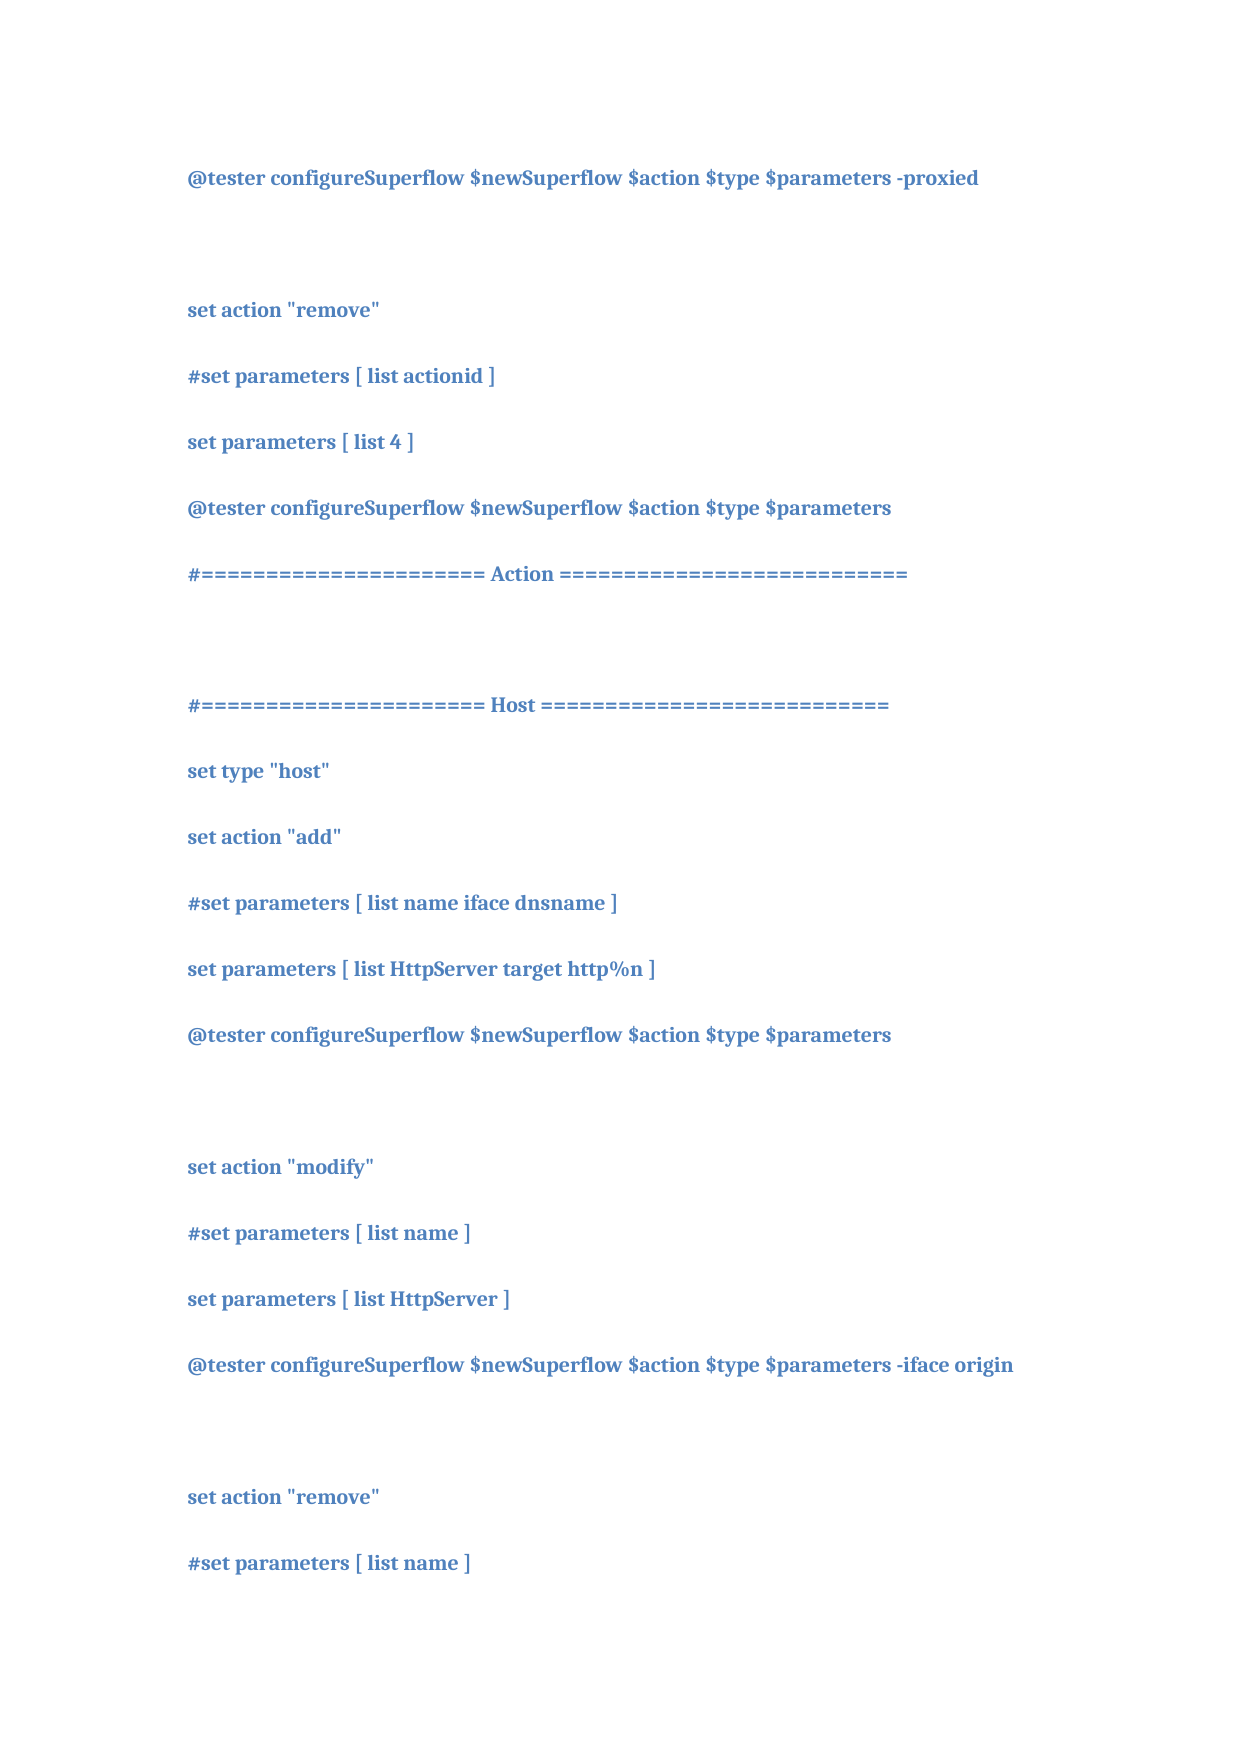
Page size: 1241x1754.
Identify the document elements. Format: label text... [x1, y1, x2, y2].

text set action "remove" [187, 294, 1053, 326]
text #====================== Host =========================== [187, 689, 1053, 722]
text #set parameters [ list name ] [187, 1547, 1053, 1579]
text set parameters [ list HttpServer ] [187, 1283, 1053, 1315]
text #set parameters [ list actionid ] [187, 360, 1053, 392]
text set action "remove" [187, 1481, 1053, 1513]
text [187, 162, 1053, 194]
text set parameters [ list 4 ] [187, 426, 1053, 458]
text @tester configureSuperflow $newSuperflow $action $type $parameters -iface origin [187, 1349, 1053, 1381]
text #set parameters [ list name iface dnsname ] [187, 887, 1053, 920]
text set action "modify" [187, 1151, 1053, 1183]
text set action "add" [187, 821, 1053, 854]
text set parameters [ list HttpServer target http%n ] [187, 953, 1053, 986]
text @tester configureSuperflow $newSuperflow $action $type $parameters [187, 492, 1053, 524]
text set type "host" [187, 755, 1053, 788]
text #====================== Action =========================== [187, 558, 1053, 590]
text @tester configureSuperflow $newSuperflow $action $type $parameters [187, 1019, 1053, 1052]
text #set parameters [ list name ] [187, 1217, 1053, 1249]
